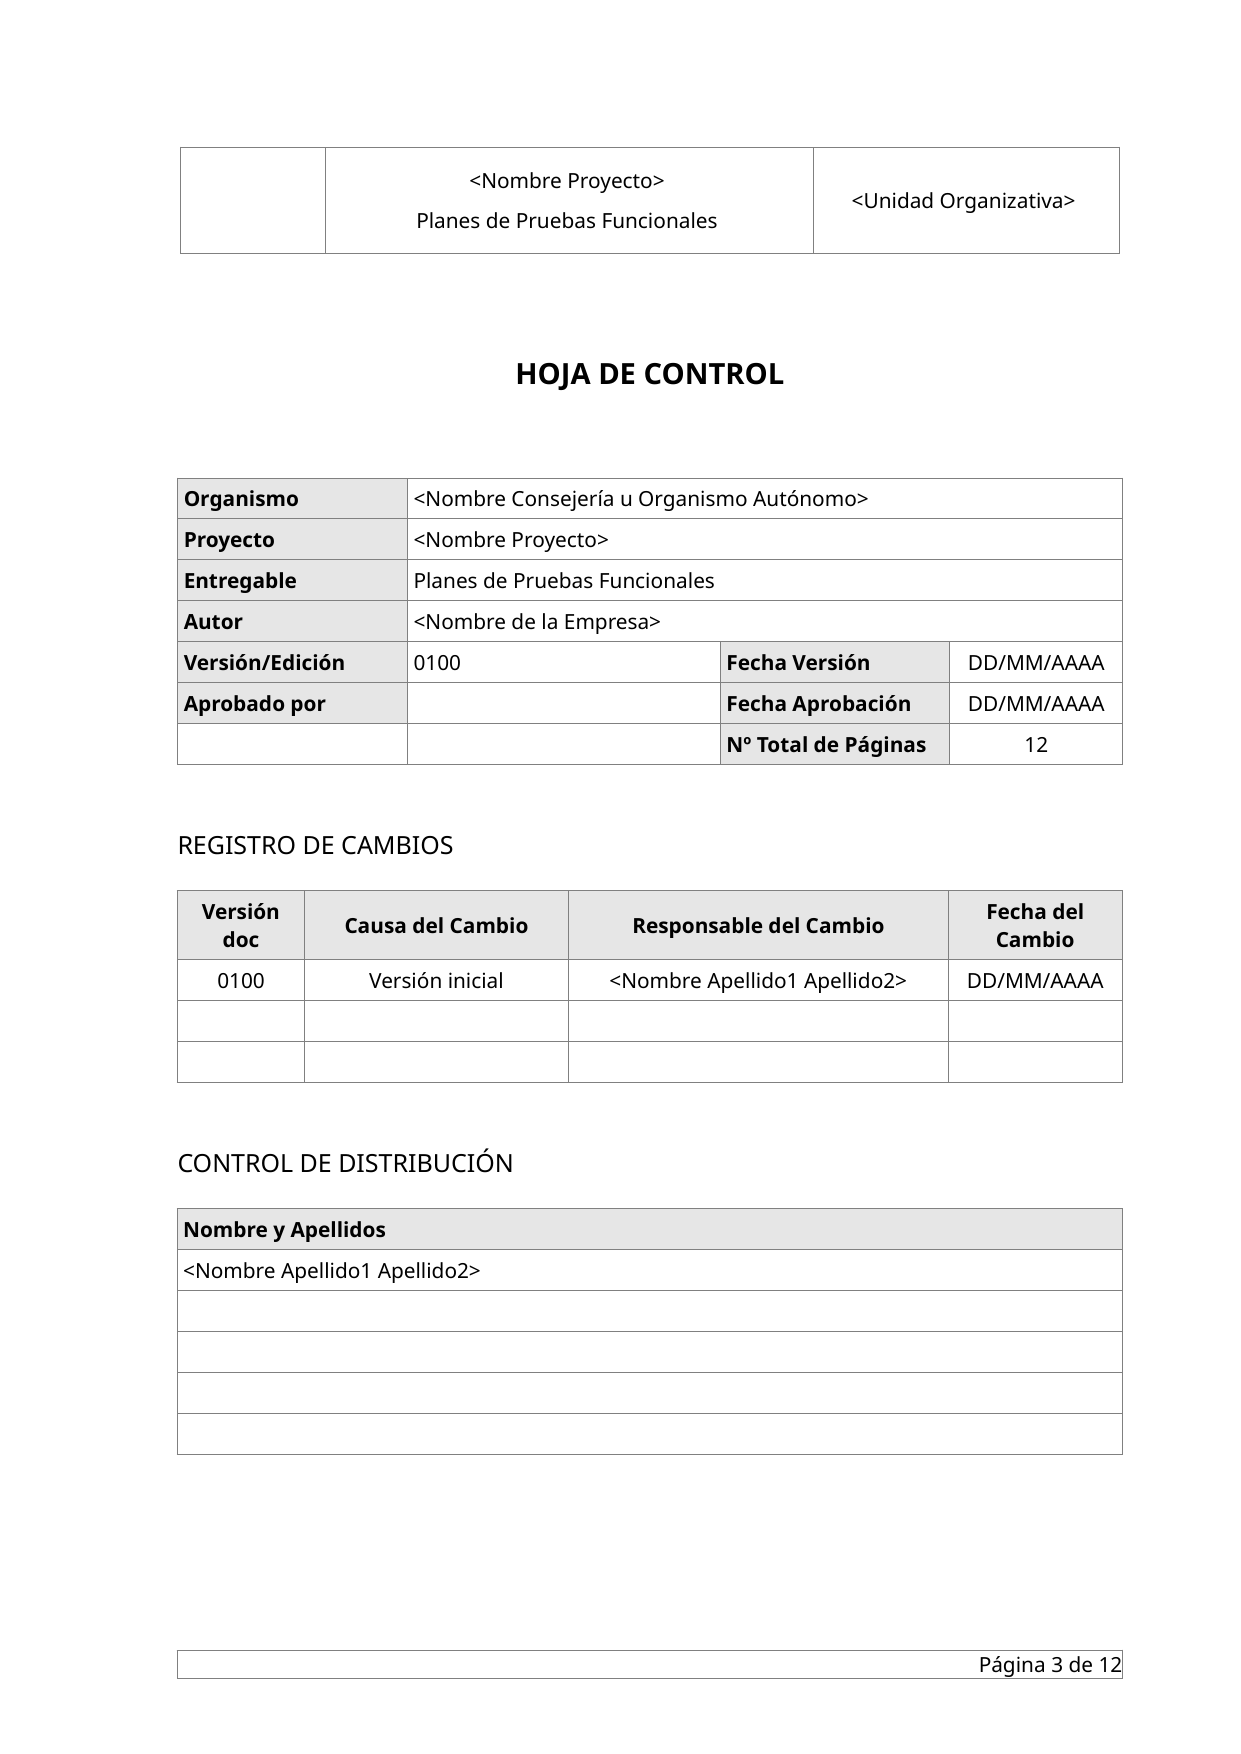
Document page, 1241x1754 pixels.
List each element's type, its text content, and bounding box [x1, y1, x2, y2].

table_cell <Nombre Apellido1 Apellido2> [178, 1250, 1122, 1290]
table_cell [569, 1001, 948, 1041]
table_cell Fecha Versión [721, 642, 949, 682]
table_cell Planes de Pruebas Funcionales [408, 560, 1122, 600]
table_header Responsable del Cambio [569, 891, 948, 959]
table_cell Fecha Aprobación [721, 683, 949, 723]
table_cell Proyecto [178, 519, 407, 559]
table_header Fecha del Cambio [949, 891, 1122, 959]
table_cell [949, 1001, 1122, 1041]
table_cell Aprobado por [178, 683, 407, 723]
table_cell Versión/Edición [178, 642, 407, 682]
table_cell <Nombre de la Empresa> [408, 601, 1122, 641]
table_header Organismo [178, 479, 407, 518]
table_cell 0100 [178, 960, 304, 1000]
table_cell [178, 1373, 1122, 1413]
table_cell 0100 [408, 642, 720, 682]
table_header <Nombre Consejería u Organismo Autónomo> [408, 479, 1122, 518]
text HOJA DE CONTROL [177, 353, 1122, 393]
text REGISTRO DE CAMBIOS [177, 827, 1122, 862]
table_cell [178, 1001, 304, 1041]
table_cell 13 [950, 724, 1122, 764]
table_cell [178, 724, 407, 764]
table_cell DD/MM/AAAA [950, 642, 1122, 682]
table_header Nombre y Apellidos [178, 1209, 1122, 1249]
table_cell DD/MM/AAAA [949, 960, 1122, 1000]
table_cell DD/MM/AAAA [950, 683, 1122, 723]
table_cell [178, 1291, 1122, 1331]
table_cell Versión inicial [305, 960, 568, 1000]
table_cell <Nombre Proyecto> [408, 519, 1122, 559]
table_cell [178, 1332, 1122, 1372]
table_cell [949, 1042, 1122, 1082]
table_cell [178, 1414, 1122, 1454]
table_header Causa del Cambio [305, 891, 568, 959]
table_cell [408, 683, 720, 723]
table_header Versión doc [178, 891, 304, 959]
table_cell [305, 1042, 568, 1082]
text CONTROL DE DISTRIBUCIÓN [177, 1146, 1122, 1180]
table_cell Nº Total de Páginas [721, 724, 949, 764]
table_cell Entregable [178, 560, 407, 600]
table_cell [305, 1001, 568, 1041]
table_cell [569, 1042, 948, 1082]
table_cell [408, 724, 720, 764]
table_cell [178, 1042, 304, 1082]
table_cell Autor [178, 601, 407, 641]
table_cell <Nombre Apellido1 Apellido2> [569, 960, 948, 1000]
